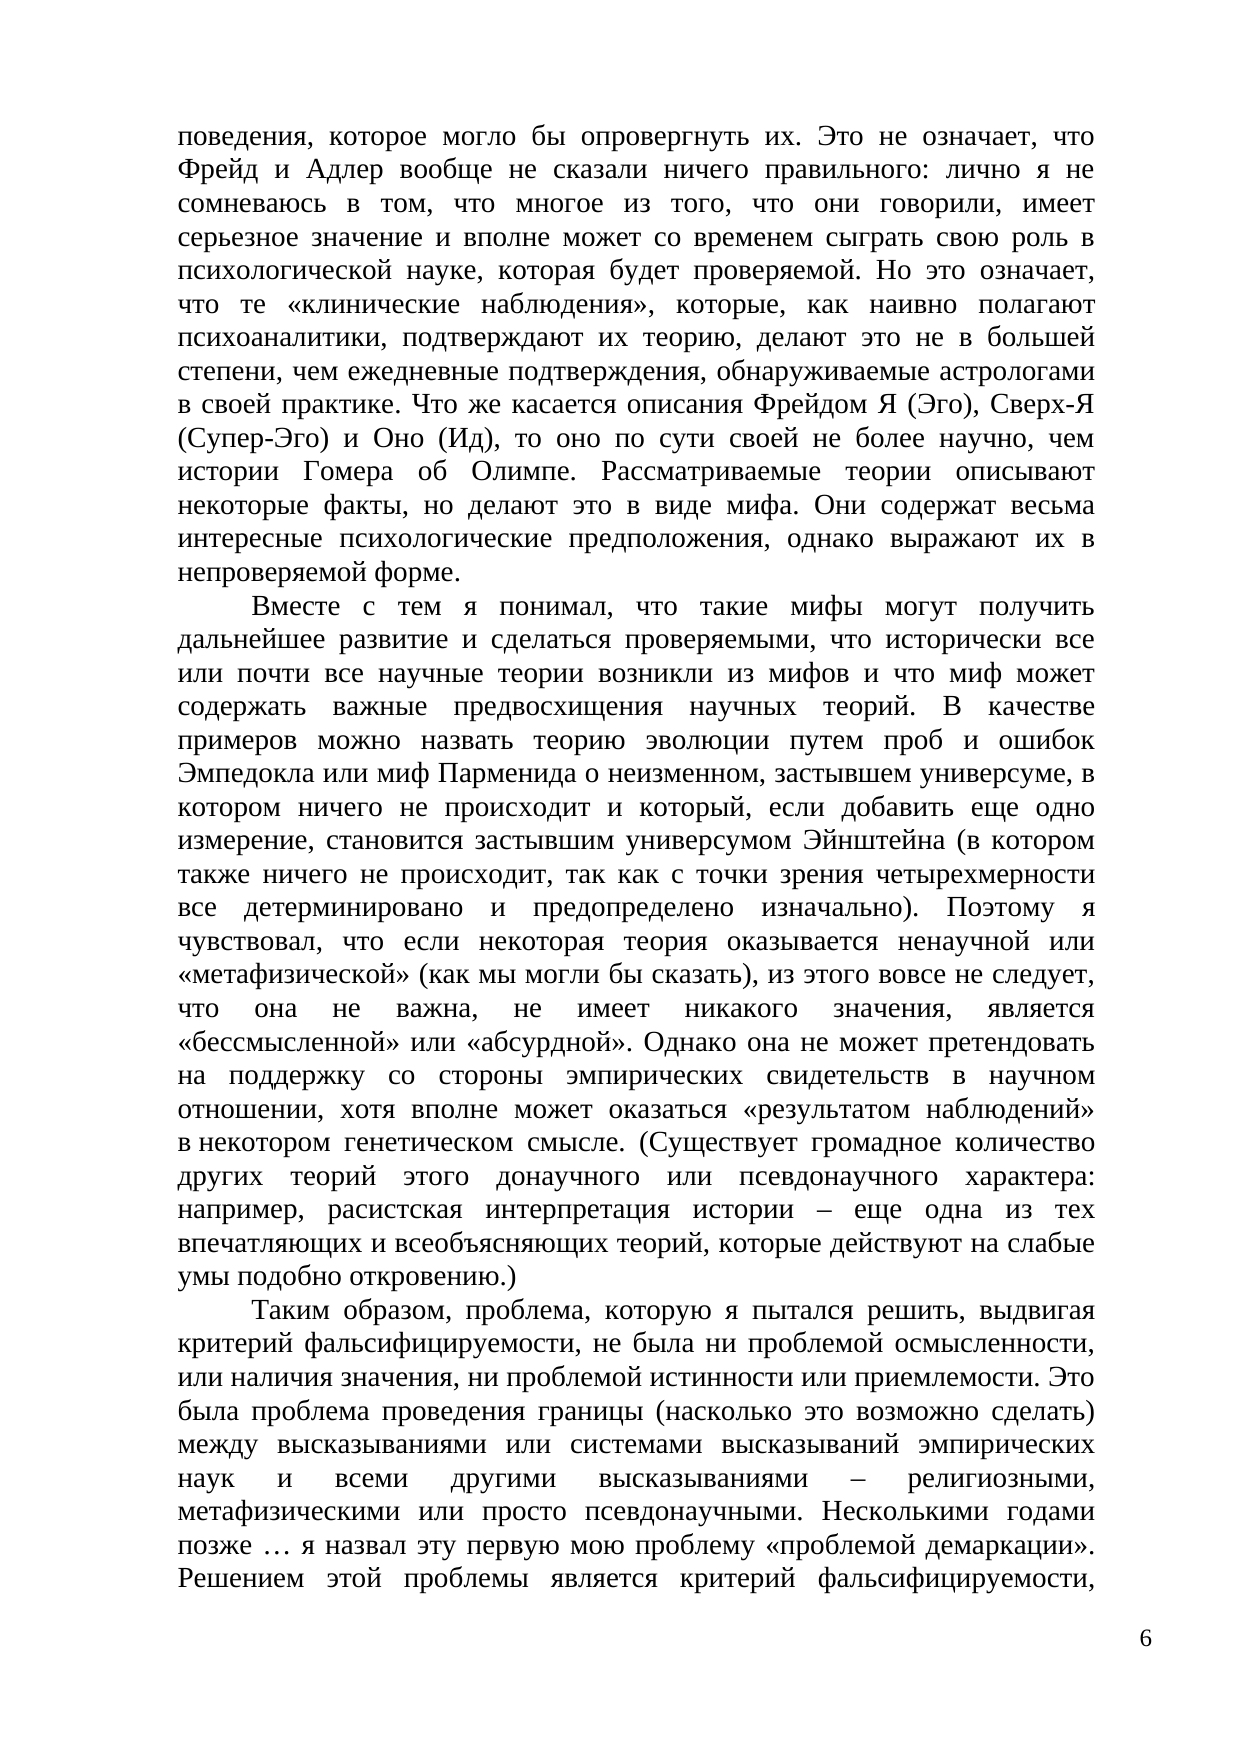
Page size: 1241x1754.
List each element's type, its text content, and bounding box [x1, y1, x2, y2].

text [177, 118, 1096, 588]
text Вместе с тем я понимал, что такие мифы могут получить дальнейшее развитие и сделаться проверяемыми, что исторически все или почти все научные теории возникли из мифов и что миф может содержать важные предвосхищения научных теорий. В качестве примеров можно назвать теорию эволюции путем проб и ошибок Эмпедокла или миф Парменида о неизменном, застывшем универсуме, в котором ничего не происходит и который, если добавить еще одно измерение, становится застывшим универсумом Эйнштейна (в котором также ничего не происходит, так как с точки зрения четырехмерности все детерминировано и предопределено изначально). Поэтому я чувствовал, что если некоторая теория оказывается ненаучной или «метафизической» (как мы могли бы сказать), из этого вовсе не следует, что она не важна, не имеет никакого значения, является «бессмысленной» или «абсурдной». Однако она не может претендовать на поддержку со стороны эмпирических свидетельств в научном отношении, хотя вполне может оказаться «результатом наблюдений» в некотором генетическом смысле. (Существует громадное количество других теорий этого донаучного или псевдонаучного характера: например, расистская интерпретация истории – еще одна из тех впечатляющих и всеобъясняющих теорий, которые действуют на слабые умы подобно откровению.) [177, 588, 1096, 1292]
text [177, 1292, 1096, 1594]
